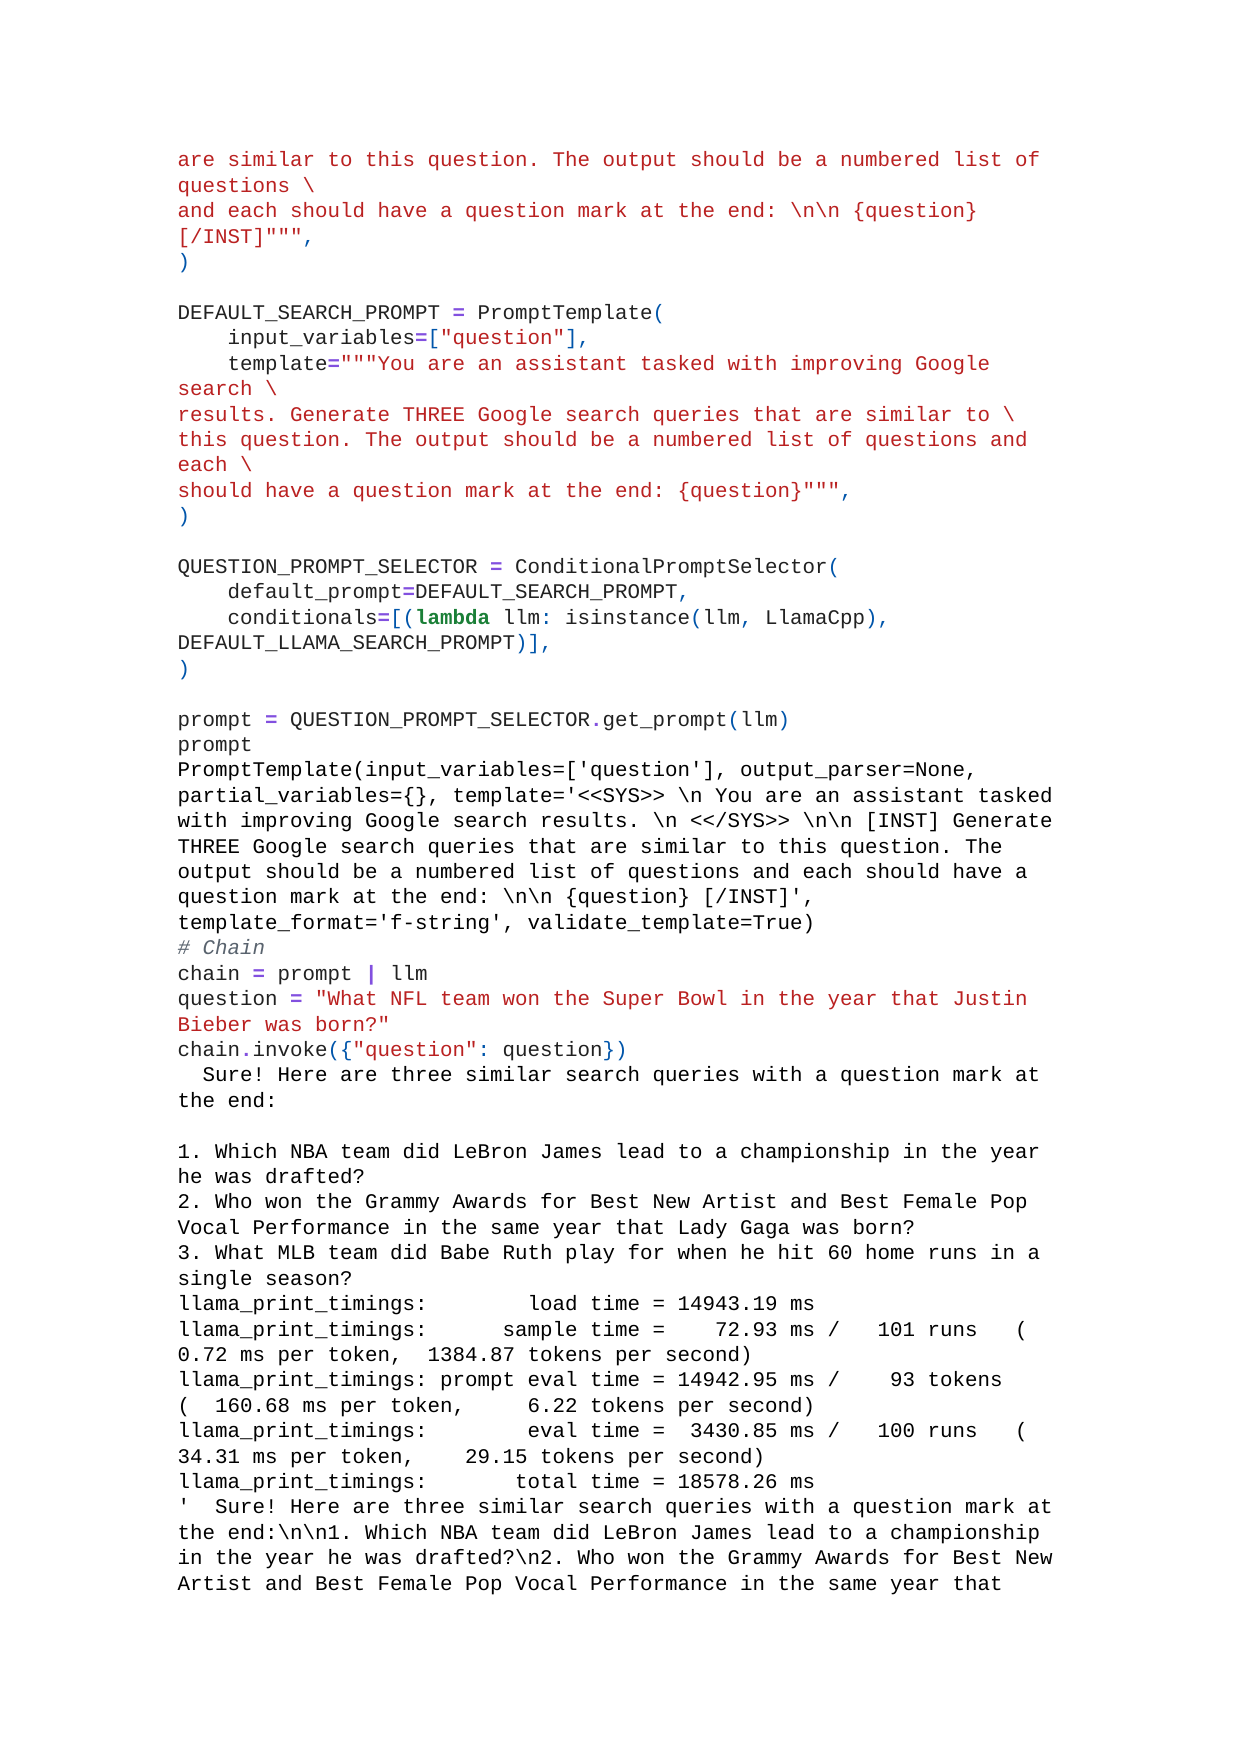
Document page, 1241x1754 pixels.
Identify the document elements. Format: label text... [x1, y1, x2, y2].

text DEFAULT_SEARCH_PROMPT = PromptTemplate( [177, 300, 1063, 326]
text chain = prompt | llm [177, 961, 1063, 986]
text results. Generate THREE Google search queries that are similar to \ [177, 402, 1063, 427]
text ) [177, 503, 1063, 529]
text llama_print_timings: total time = 18578.26 ms [177, 1469, 1063, 1495]
text default_prompt=DEFAULT_SEARCH_PROMPT, [177, 580, 1063, 605]
text are similar to this question. The output should be a numbered list of questions \ [177, 148, 1063, 198]
text chain.invoke({"question": question}) [177, 1037, 1063, 1063]
text should have a question mark at the end: {question}""", [177, 478, 1063, 503]
text 1. Which NBA team did LeBron James lead to a championship in the year he was drafted? [177, 1139, 1063, 1190]
text llama_print_timings: load time = 14943.19 ms [177, 1291, 1063, 1317]
text this question. The output should be a numbered list of questions and each \ [177, 427, 1063, 478]
text prompt [177, 732, 1063, 758]
text llama_print_timings: sample time = 72.93 ms / 101 runs ( 0.72 ms per token, 1384.87 tokens per second) [177, 1317, 1063, 1368]
text input_variables=["question"], [177, 326, 1063, 351]
text 2. Who won the Grammy Awards for Best New Artist and Best Female Pop Vocal Performance in the same year that Lady Gaga was born? [177, 1190, 1063, 1241]
text conditionals=[(lambda llm: isinstance(llm, LlamaCpp), DEFAULT_LLAMA_SEARCH_PROMPT)], [177, 605, 1063, 656]
text # Chain [177, 936, 1063, 961]
text template="""You are an assistant tasked with improving Google search \ [177, 351, 1063, 402]
text Sure! Here are three similar search queries with a question mark at the end: [177, 1063, 1063, 1113]
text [177, 1495, 1063, 1596]
text ) [177, 249, 1063, 275]
text prompt = QUESTION_PROMPT_SELECTOR.get_prompt(llm) [177, 707, 1063, 732]
text and each should have a question mark at the end: \n\n {question} [/INST]""", [177, 198, 1063, 249]
text question = "What NFL team won the Super Bowl in the year that Justin Bieber was born?" [177, 986, 1063, 1037]
text QUESTION_PROMPT_SELECTOR = ConditionalPromptSelector( [177, 554, 1063, 580]
text ) [177, 656, 1063, 681]
text 3. What MLB team did Babe Ruth play for when he hit 60 home runs in a single season? [177, 1241, 1063, 1291]
text llama_print_timings: eval time = 3430.85 ms / 100 runs ( 34.31 ms per token, 29.15 tokens per second) [177, 1418, 1063, 1469]
text llama_print_timings: prompt eval time = 14942.95 ms / 93 tokens ( 160.68 ms per token, 6.22 tokens per second) [177, 1368, 1063, 1418]
text PromptTemplate(input_variables=['question'], output_parser=None, partial_variables={}, template='<<SYS>> \n You are an assistant tasked with improving Google search results. \n <</SYS>> \n\n [INST] Generate THREE Google search queries that are similar to this question. The output should be a numbered list of questions and each should have a question mark at the end: \n\n {question} [/INST]', template_format='f-string', validate_template=True) [177, 758, 1063, 936]
